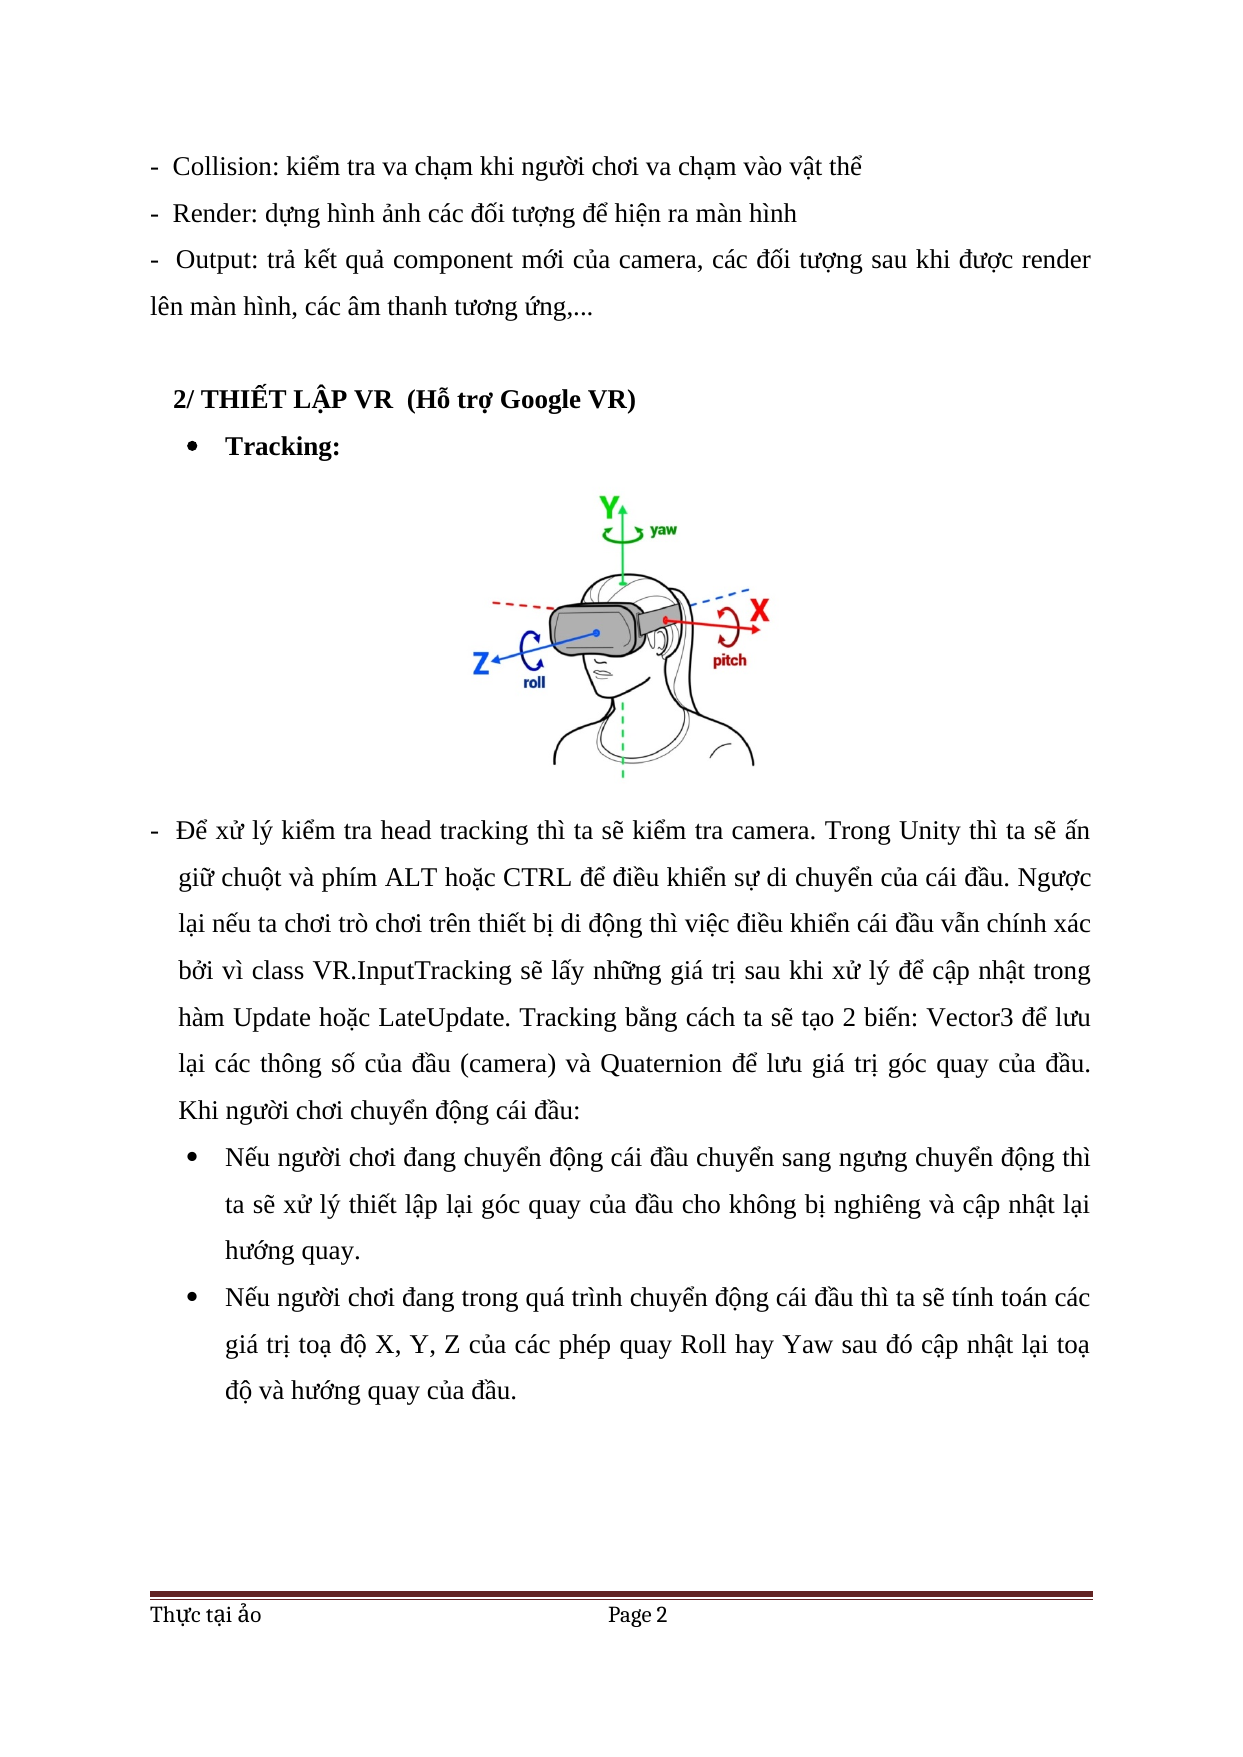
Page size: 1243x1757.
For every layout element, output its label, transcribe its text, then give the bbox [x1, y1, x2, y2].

text - Render: dựng hình ảnh các đối tượng để hiện ra màn hình [150, 197, 1093, 228]
list Nếu người chơi đang chuyển động cái đầu chuyển sang ngưng chuyển động thì ta sẽ xử lý thiết lập lại góc quay của đầu cho không bị nghiêng và cập nhật lại hướng quay. [187, 1141, 1093, 1266]
text - Để xử lý kiểm tra head tracking thì ta sẽ kiểm tra camera. Trong Unity thì ta sẽ ấn giữ chuột và phím ALT hoặc CTRL để điều khiển sự di chuyển của cái đầu. Ngược lại nếu ta chơi trò chơi trên thiết bị di động thì việc điều khiển cái đầu vẫn chính xác bởi vì class VR.InputTracking sẽ lấy những giá trị sau khi xử lý để cập nhật trong hàm Update hoặc LateUpdate. Tracking bằng cách ta sẽ tạo 2 biến: Vector3 để lưu lại các thông số của đầu (camera) và Quaternion để lưu giá trị góc quay của đầu. Khi người chơi chuyển động cái đầu: [150, 814, 1093, 1125]
text 2/ THIẾT LẬP VR (Hỗ trợ Google VR) [150, 383, 1093, 414]
text - Output: trả kết quả component mới của camera, các đối tượng sau khi được render lên màn hình, các âm thanh tương ứng,... [150, 243, 1093, 321]
list Tracking: [187, 430, 1093, 461]
list Nếu người chơi đang trong quá trình chuyển động cái đầu thì ta sẽ tính toán các giá trị toạ độ X, Y, Z của các phép quay Roll hay Yaw sau đó cập nhật lại toạ độ và hướng quay của đầu. [187, 1281, 1093, 1406]
picture [460, 476, 783, 799]
text - Collision: kiểm tra va chạm khi người chơi va chạm vào vật thể [150, 150, 1093, 181]
